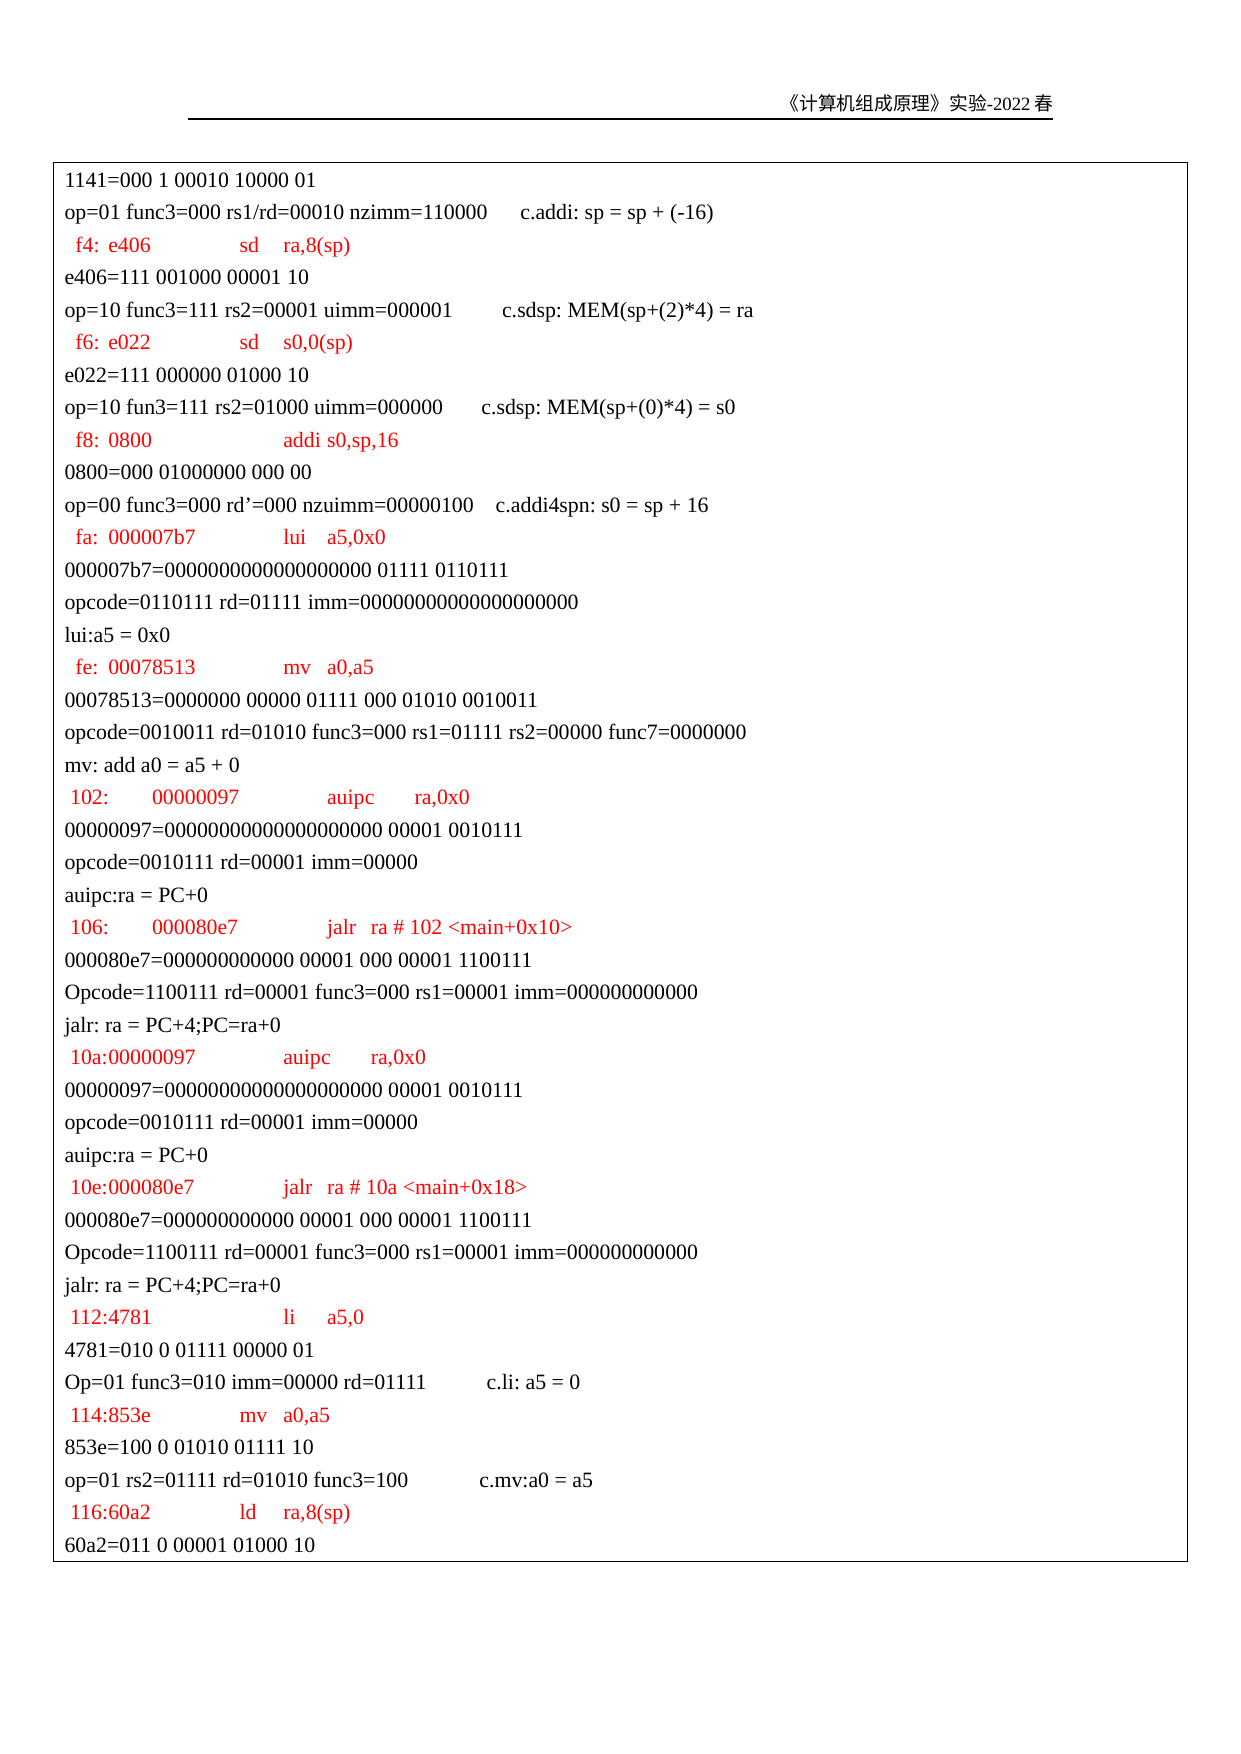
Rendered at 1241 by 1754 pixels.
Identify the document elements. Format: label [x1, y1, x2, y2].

table_cell [54, 163, 1187, 1561]
